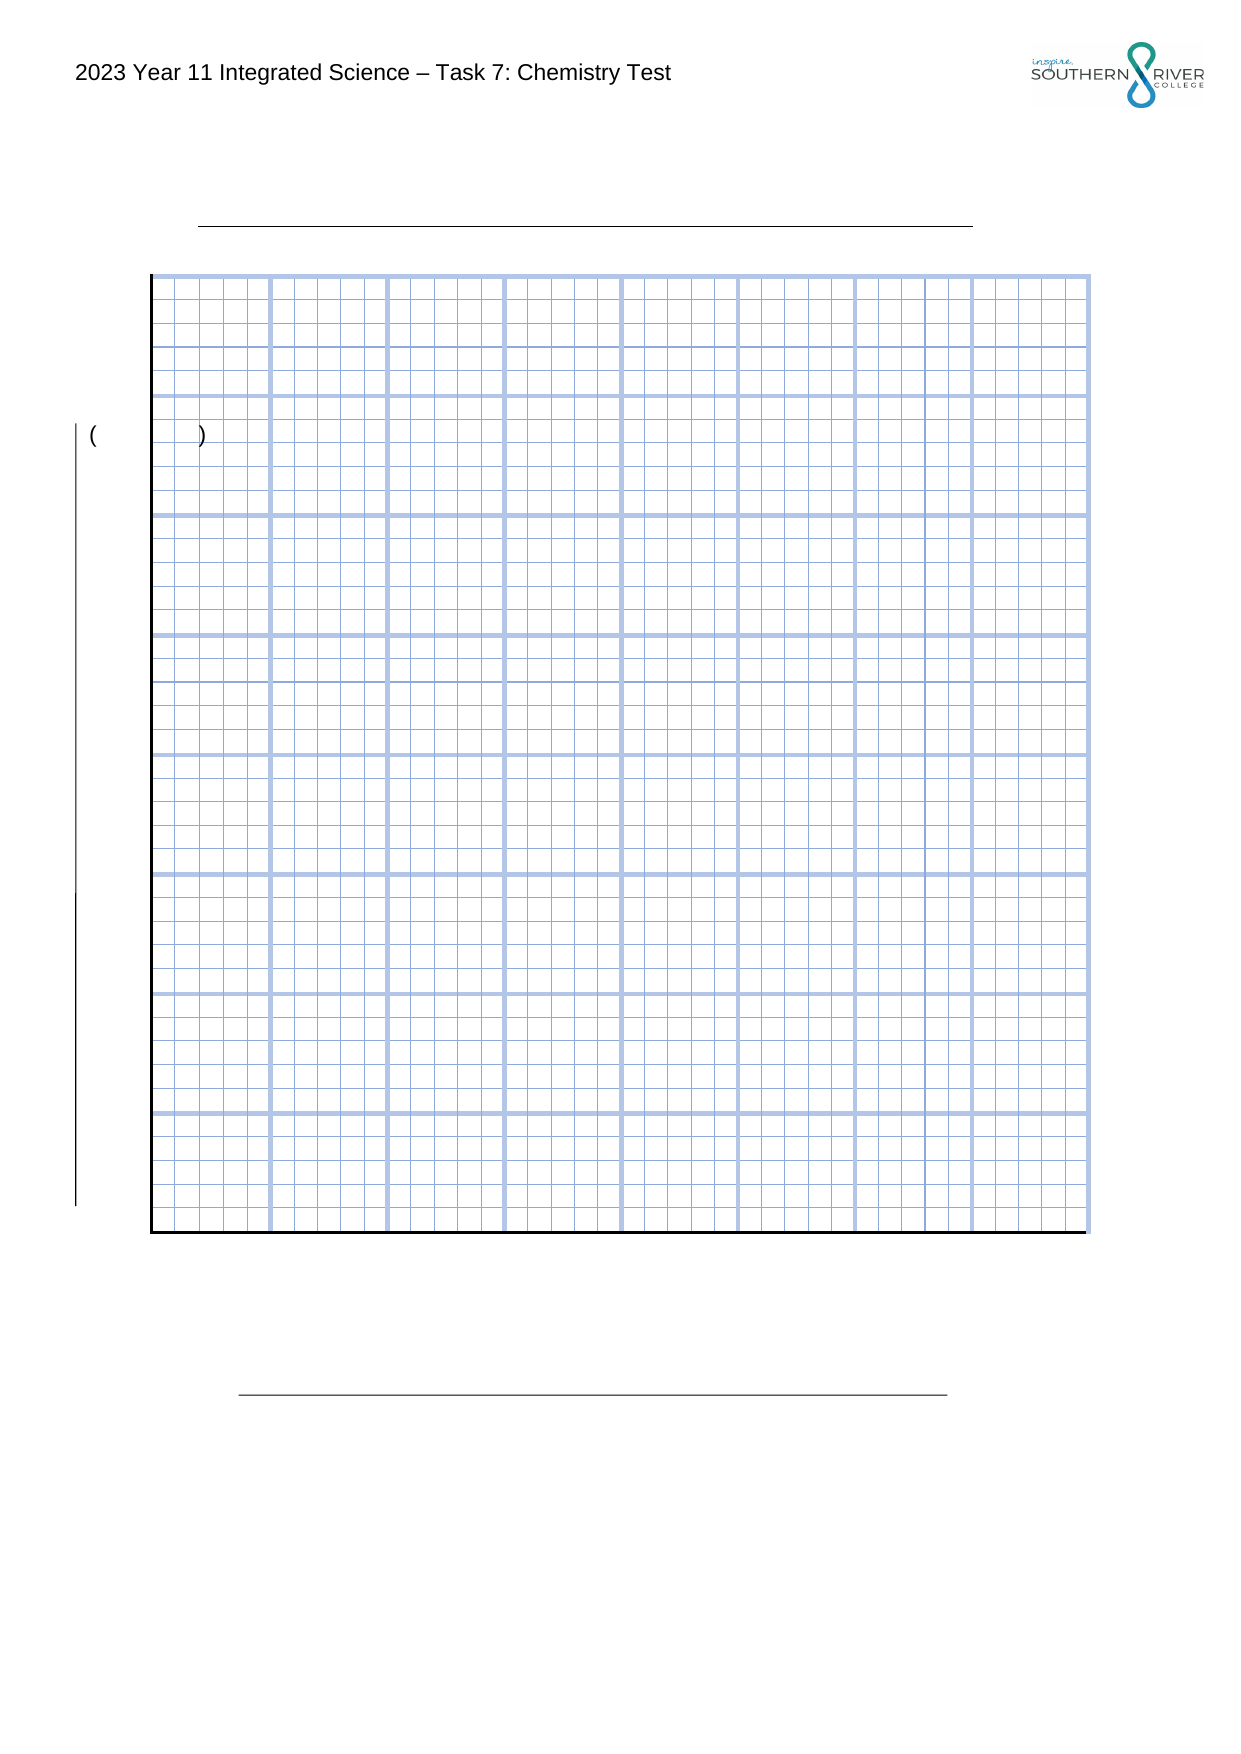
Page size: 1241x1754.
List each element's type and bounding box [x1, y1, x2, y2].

table_cell [575, 348, 597, 370]
table_cell [482, 683, 502, 705]
table_cell [926, 467, 948, 489]
table_cell [692, 587, 714, 609]
table_cell [365, 467, 385, 489]
table_cell [902, 518, 924, 538]
table_cell [575, 898, 597, 921]
table_cell [273, 1161, 294, 1183]
table_cell [224, 945, 247, 968]
table_cell [624, 300, 644, 323]
table_cell [1066, 683, 1086, 705]
table_cell [1066, 324, 1086, 346]
table_cell [949, 922, 970, 944]
table_cell [224, 898, 247, 921]
table_cell [785, 1185, 808, 1207]
table_cell [692, 638, 714, 658]
table_cell [785, 730, 808, 752]
table_cell [926, 1137, 948, 1160]
table_cell [879, 300, 901, 323]
table_cell [482, 467, 502, 489]
table_cell [740, 1137, 761, 1160]
table_cell [949, 706, 970, 729]
table_cell [1066, 706, 1086, 729]
table_cell [598, 757, 619, 777]
table_cell [809, 1089, 831, 1111]
table_cell [949, 730, 970, 752]
table_cell [175, 877, 199, 897]
table_cell [482, 1137, 502, 1160]
table_cell [857, 300, 878, 323]
table_cell [528, 683, 551, 705]
table_cell [318, 518, 340, 538]
table_cell [762, 945, 784, 968]
table_cell [949, 802, 970, 825]
table_cell [996, 659, 1018, 681]
table_cell [153, 1208, 174, 1231]
table_cell [715, 706, 736, 729]
table_cell [598, 1208, 619, 1231]
table_cell [273, 1137, 294, 1160]
table_cell [645, 659, 667, 681]
table_cell [528, 1185, 551, 1207]
table_cell [974, 1161, 995, 1183]
table_cell [273, 730, 294, 752]
table_cell [996, 996, 1018, 1017]
table_cell [785, 539, 808, 562]
table_cell [624, 1161, 644, 1183]
table_cell [879, 779, 901, 801]
table_cell [575, 659, 597, 681]
table_cell [832, 1041, 853, 1064]
table_cell [273, 706, 294, 729]
table_header [809, 279, 831, 299]
table_cell [668, 443, 691, 466]
table_cell [598, 518, 619, 538]
table_cell [598, 898, 619, 921]
table_cell [224, 757, 247, 777]
table_cell [248, 1137, 268, 1160]
table_cell [762, 420, 784, 442]
table_cell [949, 757, 970, 777]
table_cell [645, 398, 667, 419]
table_cell [552, 371, 574, 394]
table_cell [974, 922, 995, 944]
table_cell [857, 877, 878, 897]
table_cell [458, 443, 481, 466]
table_cell [715, 802, 736, 825]
table_cell [318, 706, 340, 729]
table_cell [507, 518, 527, 538]
table_cell [926, 300, 948, 323]
table_cell [318, 1161, 340, 1183]
table_cell [902, 877, 924, 897]
table_cell [902, 996, 924, 1017]
table_cell [668, 683, 691, 705]
table_cell [458, 539, 481, 562]
table_cell [435, 945, 457, 968]
table_cell [341, 420, 364, 442]
table_cell [200, 659, 223, 681]
table_cell [879, 826, 901, 848]
table_cell [598, 324, 619, 346]
table_cell [974, 945, 995, 968]
table_cell [598, 1116, 619, 1136]
table_cell [879, 371, 901, 394]
table_cell [435, 1018, 457, 1040]
table_cell [949, 945, 970, 968]
table_cell [809, 849, 831, 872]
table_cell [224, 300, 247, 323]
table_cell [273, 826, 294, 848]
table_cell [552, 826, 574, 848]
table_cell [528, 922, 551, 944]
table_cell [668, 706, 691, 729]
table_cell [552, 969, 574, 992]
table_cell [832, 443, 853, 466]
table_cell [200, 491, 223, 513]
table_cell [390, 706, 410, 729]
table_cell [248, 779, 268, 801]
table_cell [624, 420, 644, 442]
table_cell [1066, 898, 1086, 921]
table_cell [692, 898, 714, 921]
table_cell [715, 730, 736, 752]
table_cell [295, 491, 317, 513]
table_cell [552, 757, 574, 777]
table_cell [692, 1208, 714, 1231]
table_cell [809, 1041, 831, 1064]
table_cell [341, 826, 364, 848]
table_cell [715, 1116, 736, 1136]
table_cell [857, 638, 878, 658]
table_cell [153, 802, 174, 825]
table_cell [224, 849, 247, 872]
table_header [575, 279, 597, 299]
table_cell [879, 563, 901, 586]
table_cell [295, 420, 317, 442]
table_cell [996, 1116, 1018, 1136]
table_cell [224, 659, 247, 681]
table_cell [902, 730, 924, 752]
table_cell [224, 1208, 247, 1231]
table_cell [715, 1065, 736, 1087]
table_cell [624, 757, 644, 777]
table_cell [668, 1137, 691, 1160]
table_cell [857, 683, 878, 705]
table_cell [552, 300, 574, 323]
table_header [365, 279, 385, 299]
table_header [879, 279, 901, 299]
table_cell [785, 371, 808, 394]
table_header [390, 279, 410, 299]
table_cell [902, 1041, 924, 1064]
table_cell [1066, 518, 1086, 538]
table_cell [1019, 610, 1041, 633]
table_cell [458, 1116, 481, 1136]
table_cell [1066, 1137, 1086, 1160]
table_cell [411, 1137, 434, 1160]
table_cell [809, 300, 831, 323]
table_cell [411, 539, 434, 562]
table_cell [341, 1018, 364, 1040]
table_cell [365, 348, 385, 370]
table_cell [224, 1137, 247, 1160]
table_cell [715, 371, 736, 394]
table_cell [1066, 563, 1086, 586]
table_cell [200, 563, 223, 586]
table_cell [879, 1018, 901, 1040]
table_cell [507, 443, 527, 466]
table_cell [528, 398, 551, 419]
table_cell [458, 1089, 481, 1111]
table_cell [668, 563, 691, 586]
table_cell [1042, 826, 1065, 848]
table_cell [175, 757, 199, 777]
table_cell [552, 1185, 574, 1207]
table_cell [435, 922, 457, 944]
table_cell [1019, 1185, 1041, 1207]
table_cell [598, 779, 619, 801]
table_cell [1066, 638, 1086, 658]
table_cell [273, 1065, 294, 1087]
table_cell [295, 1161, 317, 1183]
table_cell [902, 371, 924, 394]
table_cell [762, 1116, 784, 1136]
table_cell [949, 1137, 970, 1160]
table_cell [153, 638, 174, 658]
table_cell [715, 443, 736, 466]
table_cell [740, 922, 761, 944]
table_cell [248, 898, 268, 921]
table_cell [926, 1018, 948, 1040]
table_cell [224, 802, 247, 825]
table_cell [857, 348, 878, 370]
table_cell [528, 348, 551, 370]
table_cell [1019, 1065, 1041, 1087]
table_cell [1042, 1089, 1065, 1111]
table_cell [832, 659, 853, 681]
table_cell [715, 348, 736, 370]
table_cell [762, 1065, 784, 1087]
table_cell [295, 610, 317, 633]
table_cell [974, 539, 995, 562]
table_cell [926, 1065, 948, 1087]
table_cell [224, 587, 247, 609]
table_header [832, 279, 853, 299]
table_cell [1019, 757, 1041, 777]
table_cell [879, 348, 901, 370]
table_cell [552, 849, 574, 872]
table_cell [458, 1018, 481, 1040]
table_cell [411, 1018, 434, 1040]
table_cell [507, 1208, 527, 1231]
table_cell [857, 849, 878, 872]
table_cell [552, 802, 574, 825]
table_cell [692, 922, 714, 944]
table_cell [1019, 1137, 1041, 1160]
table_cell [645, 922, 667, 944]
table_cell [153, 757, 174, 777]
table_cell [879, 398, 901, 419]
table_cell [1066, 491, 1086, 513]
table_cell [902, 1018, 924, 1040]
table_cell [482, 757, 502, 777]
table_cell [857, 467, 878, 489]
table_cell [318, 898, 340, 921]
table_cell [575, 638, 597, 658]
table_cell [153, 467, 174, 489]
table_cell [224, 638, 247, 658]
table_cell [1066, 730, 1086, 752]
table_cell [926, 491, 948, 513]
table_cell [809, 1065, 831, 1087]
table_cell [974, 969, 995, 992]
table_cell [598, 443, 619, 466]
table_cell [365, 922, 385, 944]
table_cell [411, 467, 434, 489]
table_cell [273, 779, 294, 801]
table_cell [926, 802, 948, 825]
table_cell [458, 996, 481, 1017]
table_cell [552, 922, 574, 944]
table_cell [341, 969, 364, 992]
table_cell [857, 730, 878, 752]
table_cell [624, 802, 644, 825]
table_cell [248, 539, 268, 562]
table_cell [411, 996, 434, 1017]
table_cell [365, 587, 385, 609]
table_cell [175, 300, 199, 323]
table_cell [902, 757, 924, 777]
table_cell [224, 491, 247, 513]
table_cell [435, 1089, 457, 1111]
table_cell [645, 757, 667, 777]
table_cell [645, 300, 667, 323]
table_cell [832, 898, 853, 921]
table_cell [974, 849, 995, 872]
table_cell [974, 348, 995, 370]
table_cell [785, 491, 808, 513]
table_cell [273, 802, 294, 825]
table_cell [879, 659, 901, 681]
table_cell [785, 300, 808, 323]
table_cell [224, 922, 247, 944]
table_cell [1042, 802, 1065, 825]
table_cell [153, 779, 174, 801]
table_cell [575, 1018, 597, 1040]
table_cell [153, 587, 174, 609]
table_cell [365, 898, 385, 921]
table_cell [668, 849, 691, 872]
table_cell [598, 877, 619, 897]
table_cell [809, 826, 831, 848]
table_cell [785, 826, 808, 848]
table_cell [507, 802, 527, 825]
table_cell [458, 371, 481, 394]
table_header [200, 279, 223, 299]
table_cell [295, 898, 317, 921]
table_cell [224, 1065, 247, 1087]
table_cell [996, 371, 1018, 394]
table_cell [1019, 1161, 1041, 1183]
table_cell [879, 969, 901, 992]
table_cell [785, 877, 808, 897]
table_cell [692, 563, 714, 586]
table_cell [482, 1041, 502, 1064]
table_cell [598, 1041, 619, 1064]
table_cell [926, 898, 948, 921]
table_cell [200, 1089, 223, 1111]
table_cell [715, 420, 736, 442]
table_cell [598, 610, 619, 633]
table_cell [175, 1116, 199, 1136]
table_cell [740, 1065, 761, 1087]
table_cell [318, 730, 340, 752]
table_cell [974, 300, 995, 323]
table_cell [273, 398, 294, 419]
table_cell [295, 659, 317, 681]
table_cell [507, 659, 527, 681]
table_cell [740, 898, 761, 921]
table_cell [668, 922, 691, 944]
table_cell [295, 1208, 317, 1231]
table_cell [926, 348, 948, 370]
table_cell [624, 779, 644, 801]
table_cell [273, 1185, 294, 1207]
table_cell [740, 371, 761, 394]
table_cell [832, 849, 853, 872]
table_cell [902, 802, 924, 825]
table_cell [390, 945, 410, 968]
table_cell [598, 398, 619, 419]
table_cell [624, 324, 644, 346]
table_cell [458, 638, 481, 658]
table_header [248, 279, 268, 299]
table_cell [411, 826, 434, 848]
table_cell [1019, 996, 1041, 1017]
table_cell [996, 945, 1018, 968]
table_cell [200, 467, 223, 489]
table_cell [528, 518, 551, 538]
table_cell [785, 659, 808, 681]
table_cell [879, 996, 901, 1017]
table_cell [411, 1116, 434, 1136]
table_cell [1019, 1116, 1041, 1136]
table_cell [715, 969, 736, 992]
table_cell [996, 969, 1018, 992]
table_cell [507, 683, 527, 705]
table_cell [153, 1065, 174, 1087]
table_cell [692, 945, 714, 968]
table_cell [715, 757, 736, 777]
table_cell [175, 802, 199, 825]
table_cell [645, 348, 667, 370]
table_header [528, 279, 551, 299]
table_cell [411, 518, 434, 538]
table_cell [435, 1065, 457, 1087]
table_cell [902, 1116, 924, 1136]
table_cell [458, 420, 481, 442]
table_cell [996, 849, 1018, 872]
table_cell [809, 683, 831, 705]
table_cell [175, 1161, 199, 1183]
table_cell [645, 324, 667, 346]
table_cell [1066, 996, 1086, 1017]
table_cell [458, 922, 481, 944]
table_cell [1066, 826, 1086, 848]
table_cell [153, 922, 174, 944]
table_cell [200, 877, 223, 897]
table_cell [507, 1116, 527, 1136]
table_cell [926, 1116, 948, 1136]
table_cell [482, 826, 502, 848]
table_cell [879, 730, 901, 752]
table_cell [411, 638, 434, 658]
table_cell [974, 1185, 995, 1207]
table_cell [1042, 371, 1065, 394]
table_cell [365, 849, 385, 872]
table_cell [341, 659, 364, 681]
table_cell [528, 1018, 551, 1040]
table_cell [248, 877, 268, 897]
table_cell [341, 300, 364, 323]
table_cell [857, 706, 878, 729]
table_cell [482, 638, 502, 658]
table_cell [809, 802, 831, 825]
table_cell [1019, 945, 1041, 968]
table_cell [740, 945, 761, 968]
table_cell [974, 491, 995, 513]
table_cell [507, 877, 527, 897]
table_cell [248, 491, 268, 513]
table_cell [482, 945, 502, 968]
table_cell [1019, 443, 1041, 466]
table_cell [507, 1065, 527, 1087]
table_cell [645, 1018, 667, 1040]
table_cell [1066, 922, 1086, 944]
table_cell [740, 1018, 761, 1040]
table_cell [624, 730, 644, 752]
table_cell [507, 563, 527, 586]
table_cell [295, 1018, 317, 1040]
table_cell [902, 683, 924, 705]
table_cell [949, 300, 970, 323]
table_cell [879, 1185, 901, 1207]
table_cell [857, 1116, 878, 1136]
table_cell [974, 610, 995, 633]
table_cell [224, 1041, 247, 1064]
table_cell [435, 706, 457, 729]
table_cell [832, 587, 853, 609]
table_cell [715, 587, 736, 609]
table_cell [365, 757, 385, 777]
table_cell [365, 1208, 385, 1231]
table_cell [575, 420, 597, 442]
table_cell [390, 300, 410, 323]
table_cell [624, 398, 644, 419]
table_cell [411, 420, 434, 442]
table_cell [996, 1018, 1018, 1040]
table_cell [458, 467, 481, 489]
table_cell [365, 1089, 385, 1111]
table_cell [809, 610, 831, 633]
table_cell [762, 518, 784, 538]
table_cell [200, 443, 223, 466]
table_cell [996, 300, 1018, 323]
table_cell [365, 638, 385, 658]
table_cell [624, 491, 644, 513]
table_cell [879, 1089, 901, 1111]
table_cell [341, 802, 364, 825]
table_cell [411, 802, 434, 825]
table_cell [341, 324, 364, 346]
table_cell [528, 659, 551, 681]
table_cell [435, 420, 457, 442]
table_cell [715, 1137, 736, 1160]
table_cell [902, 443, 924, 466]
table_cell [624, 922, 644, 944]
table_cell [1042, 1018, 1065, 1040]
table_cell [715, 826, 736, 848]
table_cell [200, 969, 223, 992]
table_cell [175, 610, 199, 633]
table_cell [248, 1018, 268, 1040]
table_cell [809, 398, 831, 419]
table_cell [1019, 779, 1041, 801]
table_cell [879, 877, 901, 897]
table_cell [365, 1137, 385, 1160]
table_cell [624, 1137, 644, 1160]
table_cell [645, 802, 667, 825]
table_cell [153, 300, 174, 323]
table_cell [411, 443, 434, 466]
table_cell [482, 1185, 502, 1207]
table_header [996, 279, 1018, 299]
table_cell [273, 1041, 294, 1064]
table_cell [318, 969, 340, 992]
table_cell [598, 922, 619, 944]
table_cell [996, 398, 1018, 419]
table_cell [341, 1089, 364, 1111]
table_cell [879, 638, 901, 658]
table_cell [552, 877, 574, 897]
table_cell [785, 1041, 808, 1064]
table_cell [482, 443, 502, 466]
table_header [273, 279, 294, 299]
table_cell [575, 996, 597, 1017]
table_cell [879, 802, 901, 825]
table_cell [809, 1018, 831, 1040]
table_cell [248, 922, 268, 944]
table_cell [645, 638, 667, 658]
table_cell [902, 491, 924, 513]
table_cell [668, 826, 691, 848]
table_cell [200, 371, 223, 394]
table_cell [435, 1041, 457, 1064]
table_cell [341, 730, 364, 752]
table_cell [273, 324, 294, 346]
table_cell [624, 348, 644, 370]
table_cell [528, 610, 551, 633]
table_cell [153, 518, 174, 538]
table_cell [390, 1041, 410, 1064]
table_cell [507, 1137, 527, 1160]
table_cell [740, 610, 761, 633]
table_cell [341, 1116, 364, 1136]
table_cell [507, 398, 527, 419]
table_cell [507, 898, 527, 921]
table_cell [482, 1018, 502, 1040]
table_cell [996, 491, 1018, 513]
table_cell [832, 324, 853, 346]
table_cell [879, 757, 901, 777]
table_cell [1066, 849, 1086, 872]
table_cell [832, 1208, 853, 1231]
table_cell [390, 1018, 410, 1040]
table_cell [200, 518, 223, 538]
table_cell [390, 849, 410, 872]
table_cell [273, 1116, 294, 1136]
table_cell [295, 683, 317, 705]
table_cell [552, 706, 574, 729]
table_cell [507, 638, 527, 658]
table_cell [575, 518, 597, 538]
table_cell [692, 1018, 714, 1040]
table_cell [785, 1161, 808, 1183]
table_cell [645, 996, 667, 1017]
table_cell [1019, 467, 1041, 489]
table_cell [879, 587, 901, 609]
table_cell [624, 638, 644, 658]
table_cell [762, 706, 784, 729]
table_cell [435, 467, 457, 489]
table_cell [879, 1161, 901, 1183]
table_cell [528, 1116, 551, 1136]
table_cell [273, 348, 294, 370]
table_cell [482, 518, 502, 538]
table_cell [740, 1185, 761, 1207]
table_cell [668, 877, 691, 897]
table_cell [692, 443, 714, 466]
table_cell [575, 779, 597, 801]
table_cell [1066, 757, 1086, 777]
table_cell [1042, 300, 1065, 323]
table_cell [552, 945, 574, 968]
table_cell [248, 757, 268, 777]
table_cell [318, 1208, 340, 1231]
table_cell [435, 371, 457, 394]
table_cell [645, 826, 667, 848]
table_cell [740, 420, 761, 442]
table_cell [832, 779, 853, 801]
table_cell [435, 898, 457, 921]
table_cell [926, 1185, 948, 1207]
table_cell [575, 1185, 597, 1207]
table_cell [902, 706, 924, 729]
table_cell [857, 945, 878, 968]
table_cell [435, 539, 457, 562]
table_cell [740, 443, 761, 466]
table_cell [857, 802, 878, 825]
table_cell [762, 730, 784, 752]
table_cell [435, 518, 457, 538]
table_cell [692, 802, 714, 825]
table_cell [411, 659, 434, 681]
table_cell [435, 877, 457, 897]
table_cell [458, 563, 481, 586]
table_cell [974, 1089, 995, 1111]
table_cell [341, 1065, 364, 1087]
table_cell [809, 371, 831, 394]
table_cell [762, 587, 784, 609]
table_cell [857, 398, 878, 419]
table_cell [857, 1137, 878, 1160]
table_cell [390, 443, 410, 466]
table_cell [692, 659, 714, 681]
table_cell [458, 706, 481, 729]
table_cell [996, 420, 1018, 442]
table_cell [974, 1116, 995, 1136]
table_cell [528, 467, 551, 489]
table_cell [390, 922, 410, 944]
table_cell [248, 996, 268, 1017]
table_cell [552, 898, 574, 921]
table_cell [785, 467, 808, 489]
table_cell [809, 1208, 831, 1231]
table_cell [668, 638, 691, 658]
table_cell [832, 945, 853, 968]
table_cell [318, 996, 340, 1017]
table_cell [949, 1208, 970, 1231]
table_cell [365, 996, 385, 1017]
table_cell [598, 491, 619, 513]
table_cell [1042, 563, 1065, 586]
table_cell [248, 945, 268, 968]
table_cell [996, 706, 1018, 729]
table_cell [598, 1065, 619, 1087]
table_cell [153, 1137, 174, 1160]
table_cell [668, 969, 691, 992]
table_cell [1042, 1116, 1065, 1136]
table_cell [974, 706, 995, 729]
table_cell [365, 779, 385, 801]
table_cell [318, 539, 340, 562]
table_cell [341, 398, 364, 419]
table_cell [575, 1089, 597, 1111]
table_cell [715, 849, 736, 872]
table_cell [200, 802, 223, 825]
table_cell [575, 1116, 597, 1136]
table_cell [879, 443, 901, 466]
table_cell [832, 1018, 853, 1040]
table_cell [224, 398, 247, 419]
table_cell [857, 922, 878, 944]
table_cell [645, 1161, 667, 1183]
table_cell [668, 1065, 691, 1087]
table_cell [624, 563, 644, 586]
table_cell [365, 443, 385, 466]
table_cell [248, 1161, 268, 1183]
table_cell [318, 638, 340, 658]
table_cell [949, 659, 970, 681]
table_cell [926, 826, 948, 848]
table_cell [552, 324, 574, 346]
table_cell [715, 945, 736, 968]
table_cell [482, 898, 502, 921]
table_cell [624, 467, 644, 489]
table_cell [762, 443, 784, 466]
table_cell [624, 443, 644, 466]
table_cell [996, 1137, 1018, 1160]
table_cell [785, 1065, 808, 1087]
table_cell [692, 518, 714, 538]
table_cell [974, 1041, 995, 1064]
table_cell [762, 683, 784, 705]
table_cell [645, 1116, 667, 1136]
table_cell [857, 518, 878, 538]
table_cell [1042, 398, 1065, 419]
table_cell [318, 371, 340, 394]
table_cell [175, 683, 199, 705]
table_cell [645, 1065, 667, 1087]
table_cell [740, 1161, 761, 1183]
table_cell [902, 898, 924, 921]
table_cell [365, 945, 385, 968]
table_cell [390, 779, 410, 801]
table_cell [295, 1089, 317, 1111]
table_cell [273, 563, 294, 586]
table_cell [809, 945, 831, 968]
table_cell [273, 683, 294, 705]
table_cell [857, 826, 878, 848]
table_cell [153, 443, 174, 466]
table_cell [458, 398, 481, 419]
table_cell [668, 539, 691, 562]
table_cell [528, 849, 551, 872]
table_cell [598, 467, 619, 489]
table_cell [153, 1018, 174, 1040]
table_cell [318, 348, 340, 370]
table_cell [902, 1065, 924, 1087]
table_cell [1042, 877, 1065, 897]
table_cell [832, 802, 853, 825]
table_cell [528, 420, 551, 442]
table_cell [624, 1018, 644, 1040]
table_cell [624, 877, 644, 897]
table_cell [996, 324, 1018, 346]
table_cell [809, 638, 831, 658]
table_cell [175, 849, 199, 872]
table_cell [175, 922, 199, 944]
table_cell [482, 922, 502, 944]
table_cell [318, 467, 340, 489]
table_cell [341, 610, 364, 633]
table_header [645, 279, 667, 299]
table_cell [740, 398, 761, 419]
table_cell [507, 1041, 527, 1064]
table_cell [175, 371, 199, 394]
table_cell [832, 371, 853, 394]
table_cell [528, 1208, 551, 1231]
table_cell [435, 757, 457, 777]
table_cell [341, 563, 364, 586]
table_cell [411, 491, 434, 513]
table_cell [715, 539, 736, 562]
table_cell [295, 1041, 317, 1064]
table_cell [458, 659, 481, 681]
table_cell [411, 324, 434, 346]
table_cell [762, 826, 784, 848]
table_header [762, 279, 784, 299]
table_cell [668, 730, 691, 752]
table_cell [809, 518, 831, 538]
table_cell [949, 996, 970, 1017]
table_cell [598, 539, 619, 562]
table_cell [273, 467, 294, 489]
table_cell [458, 300, 481, 323]
table_cell [318, 420, 340, 442]
table_cell [200, 348, 223, 370]
table_cell [668, 659, 691, 681]
table_cell [507, 706, 527, 729]
table_cell [365, 1161, 385, 1183]
table_cell [341, 518, 364, 538]
table_cell [295, 398, 317, 419]
table_cell [996, 826, 1018, 848]
table_cell [435, 659, 457, 681]
table_cell [411, 683, 434, 705]
table_cell [740, 1089, 761, 1111]
table_cell [1042, 638, 1065, 658]
table_cell [949, 420, 970, 442]
table_cell [1042, 969, 1065, 992]
table_cell [857, 324, 878, 346]
table_cell [390, 826, 410, 848]
table_cell [153, 898, 174, 921]
table_cell [1066, 398, 1086, 419]
table_cell [762, 324, 784, 346]
table_cell [248, 348, 268, 370]
table_cell [575, 371, 597, 394]
table_cell [715, 1185, 736, 1207]
table_cell [365, 371, 385, 394]
table_cell [318, 683, 340, 705]
table_cell [153, 730, 174, 752]
table_cell [341, 371, 364, 394]
table_cell [809, 539, 831, 562]
table_cell [411, 757, 434, 777]
table_cell [762, 1041, 784, 1064]
table_cell [273, 969, 294, 992]
table_cell [528, 730, 551, 752]
table_cell [1066, 443, 1086, 466]
table_cell [248, 826, 268, 848]
table_cell [1066, 1089, 1086, 1111]
table_cell [879, 1041, 901, 1064]
table_cell [458, 491, 481, 513]
table_cell [926, 539, 948, 562]
table_cell [575, 922, 597, 944]
table_cell [248, 587, 268, 609]
table_cell [482, 969, 502, 992]
table_cell [996, 1041, 1018, 1064]
table_cell [879, 491, 901, 513]
table_cell [1066, 945, 1086, 968]
table_cell [645, 610, 667, 633]
table_cell [762, 563, 784, 586]
table_cell [902, 1208, 924, 1231]
table_cell [318, 922, 340, 944]
table_cell [949, 324, 970, 346]
table_cell [762, 348, 784, 370]
table_cell [785, 610, 808, 633]
table_cell [879, 1137, 901, 1160]
table_cell [879, 945, 901, 968]
table_cell [390, 1161, 410, 1183]
table_cell [692, 491, 714, 513]
table_cell [1019, 730, 1041, 752]
table_cell [740, 659, 761, 681]
table_cell [809, 1185, 831, 1207]
table_cell [926, 398, 948, 419]
table_cell [435, 683, 457, 705]
table_cell [295, 779, 317, 801]
table_cell [552, 443, 574, 466]
table_cell [857, 563, 878, 586]
table_cell [974, 683, 995, 705]
table_cell [318, 779, 340, 801]
table_cell [809, 467, 831, 489]
table_cell [1042, 706, 1065, 729]
table_cell [273, 1018, 294, 1040]
table_cell [482, 849, 502, 872]
table_cell [996, 779, 1018, 801]
table_cell [482, 371, 502, 394]
table_cell [435, 730, 457, 752]
table_cell [832, 467, 853, 489]
table_header [902, 279, 924, 299]
table_cell [435, 849, 457, 872]
table_cell [1019, 518, 1041, 538]
table_cell [341, 706, 364, 729]
table_cell [996, 1208, 1018, 1231]
table_cell [248, 563, 268, 586]
table_cell [365, 324, 385, 346]
table_cell [458, 849, 481, 872]
table_cell [1042, 779, 1065, 801]
table_cell [785, 898, 808, 921]
table_cell [153, 420, 174, 442]
table_cell [200, 945, 223, 968]
table_cell [598, 826, 619, 848]
table_cell [926, 563, 948, 586]
table_cell [715, 779, 736, 801]
table_cell [692, 1089, 714, 1111]
table_cell [740, 849, 761, 872]
table_cell [295, 539, 317, 562]
table_cell [153, 969, 174, 992]
table_cell [482, 659, 502, 681]
table_cell [552, 1116, 574, 1136]
table_cell [435, 1116, 457, 1136]
table_cell [624, 996, 644, 1017]
table_header [175, 279, 199, 299]
table_cell [809, 420, 831, 442]
table_cell [668, 757, 691, 777]
table_cell [390, 1208, 410, 1231]
table_cell [482, 420, 502, 442]
table_cell [175, 443, 199, 466]
table_cell [248, 683, 268, 705]
table_cell [949, 683, 970, 705]
table_cell [1042, 683, 1065, 705]
table_cell [974, 757, 995, 777]
table_cell [668, 996, 691, 1017]
table_cell [715, 898, 736, 921]
table_cell [175, 1065, 199, 1087]
table_cell [996, 638, 1018, 658]
table_cell [857, 996, 878, 1017]
table_cell [482, 324, 502, 346]
table_cell [507, 300, 527, 323]
table_cell [318, 1089, 340, 1111]
table_cell [926, 518, 948, 538]
table_cell [668, 779, 691, 801]
table_cell [295, 945, 317, 968]
table_cell [411, 730, 434, 752]
table_cell [715, 467, 736, 489]
table_cell [507, 467, 527, 489]
table_cell [575, 587, 597, 609]
table_cell [482, 348, 502, 370]
table_cell [575, 610, 597, 633]
table_cell [598, 1018, 619, 1040]
table_cell [762, 491, 784, 513]
table_cell [598, 969, 619, 992]
table_cell [575, 757, 597, 777]
table_cell [390, 1089, 410, 1111]
table_header [458, 279, 481, 299]
table_cell [996, 877, 1018, 897]
table_cell [365, 1065, 385, 1087]
table_cell [1066, 1116, 1086, 1136]
table_cell [715, 922, 736, 944]
table_cell [318, 563, 340, 586]
table_cell [715, 1208, 736, 1231]
table_cell [295, 443, 317, 466]
table_cell [482, 1161, 502, 1183]
table_cell [762, 898, 784, 921]
table_cell [224, 826, 247, 848]
table_cell [153, 348, 174, 370]
table_cell [879, 922, 901, 944]
table_cell [902, 1137, 924, 1160]
table_cell [1019, 898, 1041, 921]
table_cell [1042, 539, 1065, 562]
table_cell [341, 348, 364, 370]
table_cell [248, 324, 268, 346]
table_cell [926, 1161, 948, 1183]
table_header [435, 279, 457, 299]
table_cell [200, 1065, 223, 1087]
table_cell [902, 300, 924, 323]
table_cell [902, 945, 924, 968]
table_cell [974, 518, 995, 538]
table_cell [692, 1116, 714, 1136]
table_cell [740, 324, 761, 346]
table_cell [668, 610, 691, 633]
table_cell [668, 1161, 691, 1183]
table_cell [598, 587, 619, 609]
table_cell [1066, 802, 1086, 825]
table_cell [926, 1089, 948, 1111]
table_cell [273, 659, 294, 681]
table_cell [273, 898, 294, 921]
table_cell [575, 945, 597, 968]
table_cell [668, 1208, 691, 1231]
table_cell [575, 563, 597, 586]
table_cell [365, 300, 385, 323]
table_cell [692, 1041, 714, 1064]
table_cell [175, 826, 199, 848]
table_cell [785, 638, 808, 658]
table_header [624, 279, 644, 299]
table_cell [974, 467, 995, 489]
table_cell [857, 1041, 878, 1064]
table_cell [200, 922, 223, 944]
table_cell [598, 1185, 619, 1207]
table_cell [645, 969, 667, 992]
table_cell [668, 587, 691, 609]
table_cell [598, 659, 619, 681]
table_cell [857, 757, 878, 777]
table_cell [175, 969, 199, 992]
table_cell [153, 945, 174, 968]
table_cell [598, 802, 619, 825]
table_cell [295, 826, 317, 848]
table_cell [996, 1185, 1018, 1207]
table_cell [295, 996, 317, 1017]
table_cell [341, 757, 364, 777]
table_cell [528, 945, 551, 968]
table_cell [949, 1041, 970, 1064]
table_cell [668, 467, 691, 489]
table_cell [295, 324, 317, 346]
table_cell [668, 945, 691, 968]
table_cell [390, 518, 410, 538]
table_cell [974, 443, 995, 466]
table_cell [926, 638, 948, 658]
table_cell [1042, 1185, 1065, 1207]
table_cell [435, 1185, 457, 1207]
table_cell [552, 1208, 574, 1231]
table_cell [552, 1041, 574, 1064]
table_cell [598, 348, 619, 370]
table_cell [528, 324, 551, 346]
table_cell [248, 398, 268, 419]
table_cell [224, 1185, 247, 1207]
table_cell [809, 706, 831, 729]
table_cell [482, 779, 502, 801]
table_cell [482, 563, 502, 586]
table_cell [598, 683, 619, 705]
table_cell [390, 610, 410, 633]
table_cell [552, 659, 574, 681]
table_cell [692, 779, 714, 801]
table_cell [458, 1065, 481, 1087]
table_cell [435, 610, 457, 633]
table_cell [552, 491, 574, 513]
table_cell [1042, 1161, 1065, 1183]
table_cell [902, 348, 924, 370]
table_cell [153, 1161, 174, 1183]
table_cell [458, 969, 481, 992]
table_header [926, 279, 948, 299]
table_header [482, 279, 502, 299]
table_cell [273, 945, 294, 968]
table_cell [926, 945, 948, 968]
table_cell [365, 420, 385, 442]
table_cell [809, 1116, 831, 1136]
table_cell [785, 420, 808, 442]
table_cell [552, 518, 574, 538]
table_cell [1066, 877, 1086, 897]
table_cell [248, 638, 268, 658]
table_cell [341, 849, 364, 872]
table_cell [974, 877, 995, 897]
table_header [740, 279, 761, 299]
table_cell [715, 1089, 736, 1111]
table_cell [1066, 969, 1086, 992]
table_cell [248, 1089, 268, 1111]
table_cell [1066, 779, 1086, 801]
table_cell [528, 587, 551, 609]
table_cell [902, 779, 924, 801]
table_cell [411, 898, 434, 921]
table_cell [598, 1161, 619, 1183]
table_cell [435, 300, 457, 323]
table_cell [341, 638, 364, 658]
table_header [295, 279, 317, 299]
table_header [318, 279, 340, 299]
table_cell [624, 706, 644, 729]
table_cell [645, 1041, 667, 1064]
table_cell [668, 324, 691, 346]
table_cell [974, 996, 995, 1017]
table_cell [552, 539, 574, 562]
table_cell [809, 877, 831, 897]
table_cell [575, 1065, 597, 1087]
table_cell [528, 1161, 551, 1183]
table_cell [762, 1089, 784, 1111]
table_cell [273, 1089, 294, 1111]
table_cell [832, 969, 853, 992]
table_cell [1042, 922, 1065, 944]
table_cell [248, 1065, 268, 1087]
table_cell [248, 1208, 268, 1231]
table_cell [528, 996, 551, 1017]
table_cell [996, 443, 1018, 466]
table_cell [153, 371, 174, 394]
table_cell [341, 1041, 364, 1064]
table_cell [785, 683, 808, 705]
table_cell [390, 1065, 410, 1087]
table_cell [785, 443, 808, 466]
table_cell [411, 300, 434, 323]
table_cell [153, 996, 174, 1017]
table_cell [785, 348, 808, 370]
table_cell [507, 945, 527, 968]
table_cell [692, 877, 714, 897]
table_cell [273, 587, 294, 609]
table_cell [224, 443, 247, 466]
table_cell [295, 1065, 317, 1087]
table_cell [458, 826, 481, 848]
table_cell [926, 877, 948, 897]
table_cell [832, 706, 853, 729]
table_cell [507, 826, 527, 848]
table_cell [1019, 348, 1041, 370]
table_cell [390, 659, 410, 681]
table_cell [390, 398, 410, 419]
table_cell [390, 563, 410, 586]
table_cell [902, 1089, 924, 1111]
table_cell [273, 518, 294, 538]
table_cell [482, 610, 502, 633]
table_cell [200, 779, 223, 801]
table_cell [762, 877, 784, 897]
table_cell [668, 420, 691, 442]
table_cell [200, 849, 223, 872]
table_cell [762, 849, 784, 872]
table_cell [458, 877, 481, 897]
table_cell [879, 467, 901, 489]
table_cell [318, 1185, 340, 1207]
table_cell [295, 563, 317, 586]
table_cell [175, 1089, 199, 1111]
table_cell [1019, 300, 1041, 323]
table_cell [857, 1161, 878, 1183]
table_cell [365, 706, 385, 729]
table_cell [273, 539, 294, 562]
table_cell [715, 518, 736, 538]
table_cell [390, 996, 410, 1017]
table_cell [740, 348, 761, 370]
table_cell [175, 348, 199, 370]
table_cell [857, 1185, 878, 1207]
table_cell [996, 518, 1018, 538]
table_cell [365, 518, 385, 538]
table_cell [624, 1208, 644, 1231]
table_cell [762, 1161, 784, 1183]
table_cell [552, 420, 574, 442]
table_cell [273, 491, 294, 513]
table_header [224, 279, 247, 299]
table_cell [175, 996, 199, 1017]
table_cell [390, 491, 410, 513]
table_header [692, 279, 714, 299]
table_cell [458, 348, 481, 370]
table_cell [762, 802, 784, 825]
table_cell [248, 706, 268, 729]
table_cell [668, 1185, 691, 1207]
table_cell [295, 371, 317, 394]
table_cell [785, 1116, 808, 1136]
table_cell [762, 638, 784, 658]
table_cell [902, 826, 924, 848]
table_cell [1019, 969, 1041, 992]
table_cell [200, 587, 223, 609]
table_cell [624, 587, 644, 609]
table_cell [435, 398, 457, 419]
table_cell [715, 300, 736, 323]
table_cell [390, 1185, 410, 1207]
table_cell [295, 757, 317, 777]
table_cell [832, 1185, 853, 1207]
table_cell [692, 1065, 714, 1087]
table_cell [598, 945, 619, 968]
table_cell [390, 730, 410, 752]
table_cell [879, 898, 901, 921]
table_cell [832, 996, 853, 1017]
table_cell [785, 1018, 808, 1040]
table_cell [785, 1137, 808, 1160]
table_cell [879, 1065, 901, 1087]
table_cell [224, 1161, 247, 1183]
table_cell [740, 539, 761, 562]
table_cell [996, 610, 1018, 633]
table_cell [482, 802, 502, 825]
table_cell [224, 877, 247, 897]
table_cell [318, 324, 340, 346]
table_cell [224, 1089, 247, 1111]
table_cell [832, 610, 853, 633]
table_cell [645, 1137, 667, 1160]
table_cell [224, 779, 247, 801]
table_cell [740, 587, 761, 609]
table_cell [624, 969, 644, 992]
table_cell [1066, 1185, 1086, 1207]
table_cell [974, 826, 995, 848]
table_cell [668, 398, 691, 419]
table_cell [1019, 324, 1041, 346]
table_cell [857, 969, 878, 992]
table_cell [624, 539, 644, 562]
table_cell [552, 1161, 574, 1183]
table_header [411, 279, 434, 299]
table_cell [832, 730, 853, 752]
table_cell [949, 779, 970, 801]
table_cell [318, 587, 340, 609]
table_cell [692, 706, 714, 729]
table_cell [528, 443, 551, 466]
table_cell [318, 945, 340, 968]
table_cell [879, 706, 901, 729]
table_cell [507, 969, 527, 992]
table_cell [740, 802, 761, 825]
table_cell [692, 1185, 714, 1207]
table_cell [153, 491, 174, 513]
table_cell [507, 1185, 527, 1207]
table_cell [435, 996, 457, 1017]
table_cell [1042, 491, 1065, 513]
table_cell [341, 922, 364, 944]
table_cell [1019, 1089, 1041, 1111]
table_cell [200, 300, 223, 323]
table_cell [318, 1041, 340, 1064]
table_cell [974, 1065, 995, 1087]
table_cell [200, 420, 223, 442]
table_cell [598, 706, 619, 729]
table_cell [341, 996, 364, 1017]
table_cell [507, 420, 527, 442]
table_cell [200, 826, 223, 848]
table_cell [785, 996, 808, 1017]
table_cell [273, 420, 294, 442]
table_cell [1042, 757, 1065, 777]
table_cell [1066, 371, 1086, 394]
table_cell [857, 491, 878, 513]
table_cell [832, 1116, 853, 1136]
table_cell [1066, 659, 1086, 681]
table_cell [624, 849, 644, 872]
table_cell [809, 563, 831, 586]
table_cell [575, 730, 597, 752]
table_cell [224, 563, 247, 586]
table_cell [902, 969, 924, 992]
table_cell [175, 420, 199, 442]
table_cell [949, 849, 970, 872]
table_cell [528, 539, 551, 562]
table_cell [341, 1185, 364, 1207]
table_cell [482, 398, 502, 419]
table_cell [740, 826, 761, 848]
table_cell [645, 779, 667, 801]
table_cell [974, 420, 995, 442]
table_cell [668, 1116, 691, 1136]
table_cell [248, 802, 268, 825]
table_cell [668, 518, 691, 538]
table_cell [785, 706, 808, 729]
table_cell [832, 1137, 853, 1160]
table_cell [949, 539, 970, 562]
table_cell [175, 1208, 199, 1231]
table_cell [879, 324, 901, 346]
table_cell [575, 849, 597, 872]
table_cell [411, 1161, 434, 1183]
table_cell [949, 610, 970, 633]
table_cell [482, 539, 502, 562]
table_cell [809, 996, 831, 1017]
table_cell [528, 969, 551, 992]
table_cell [341, 587, 364, 609]
table_cell [809, 1161, 831, 1183]
table_cell [624, 1185, 644, 1207]
table_cell [248, 1185, 268, 1207]
table_cell [482, 877, 502, 897]
table_cell [200, 706, 223, 729]
table_cell [645, 491, 667, 513]
table_cell [692, 539, 714, 562]
table_cell [482, 300, 502, 323]
table_cell [411, 1065, 434, 1087]
table_cell [715, 491, 736, 513]
table_cell [1019, 587, 1041, 609]
table_cell [507, 371, 527, 394]
table_cell [224, 1116, 247, 1136]
table_cell [857, 1089, 878, 1111]
table_cell [762, 300, 784, 323]
table_cell [624, 1065, 644, 1087]
table_cell [668, 898, 691, 921]
table_cell [740, 1116, 761, 1136]
table_cell [248, 420, 268, 442]
table_cell [341, 898, 364, 921]
table_cell [552, 398, 574, 419]
table_cell [552, 1065, 574, 1087]
table_cell [692, 826, 714, 848]
table_cell [624, 659, 644, 681]
table_cell [411, 1041, 434, 1064]
table_cell [273, 443, 294, 466]
table_cell [785, 802, 808, 825]
table_cell [715, 638, 736, 658]
table_cell [153, 563, 174, 586]
table_cell [575, 443, 597, 466]
table_cell [507, 348, 527, 370]
table_cell [318, 491, 340, 513]
table_cell [974, 1208, 995, 1231]
table_cell [224, 348, 247, 370]
table_cell [1019, 539, 1041, 562]
table_cell [1019, 638, 1041, 658]
table_cell [1066, 587, 1086, 609]
table_cell [482, 706, 502, 729]
table_cell [692, 300, 714, 323]
table_cell [153, 1089, 174, 1111]
table_cell [458, 683, 481, 705]
table_cell [902, 1185, 924, 1207]
table_cell [175, 1041, 199, 1064]
table_cell [645, 877, 667, 897]
table_cell [295, 300, 317, 323]
table_cell [740, 757, 761, 777]
table_cell [1019, 420, 1041, 442]
table_cell [598, 1137, 619, 1160]
table_cell [224, 996, 247, 1017]
table_cell [645, 587, 667, 609]
table_cell [832, 1065, 853, 1087]
table_cell [1042, 1041, 1065, 1064]
table_cell [200, 898, 223, 921]
table_cell [809, 779, 831, 801]
table_cell [552, 587, 574, 609]
table_cell [575, 1208, 597, 1231]
table_cell [996, 1065, 1018, 1087]
table_cell [740, 969, 761, 992]
table_cell [153, 683, 174, 705]
table_cell [273, 877, 294, 897]
table_cell [482, 1089, 502, 1111]
table_cell [832, 539, 853, 562]
table_cell [809, 757, 831, 777]
table_cell [458, 1041, 481, 1064]
table_cell [996, 757, 1018, 777]
table_cell [902, 563, 924, 586]
table_cell [645, 371, 667, 394]
table_header [974, 279, 995, 299]
table_cell [458, 757, 481, 777]
table_cell [832, 922, 853, 944]
table_cell [200, 996, 223, 1017]
table_cell [482, 491, 502, 513]
table_cell [926, 969, 948, 992]
table_cell [390, 1137, 410, 1160]
table_cell [715, 659, 736, 681]
table_cell [1066, 539, 1086, 562]
table_cell [390, 587, 410, 609]
table_cell [552, 348, 574, 370]
table_cell [575, 706, 597, 729]
table_cell [528, 757, 551, 777]
table_cell [974, 1137, 995, 1160]
table_cell [153, 1041, 174, 1064]
table_cell [153, 610, 174, 633]
table_cell [435, 324, 457, 346]
table_cell [435, 802, 457, 825]
table_cell [949, 587, 970, 609]
table_cell [482, 730, 502, 752]
table_cell [341, 683, 364, 705]
table_cell [341, 539, 364, 562]
table_cell [528, 802, 551, 825]
table_cell [692, 467, 714, 489]
table_cell [295, 348, 317, 370]
table_cell [411, 945, 434, 968]
table_header [1019, 279, 1041, 299]
table_cell [175, 398, 199, 419]
table_cell [832, 1161, 853, 1183]
table_cell [668, 1089, 691, 1111]
table_cell [365, 539, 385, 562]
table_cell [458, 730, 481, 752]
table_cell [435, 1208, 457, 1231]
table_cell [1042, 849, 1065, 872]
table_cell [598, 563, 619, 586]
table_cell [482, 1065, 502, 1087]
table_cell [507, 730, 527, 752]
table_cell [832, 638, 853, 658]
table_cell [598, 300, 619, 323]
table_cell [318, 1137, 340, 1160]
table_cell [200, 638, 223, 658]
table_cell [974, 898, 995, 921]
table_cell [295, 922, 317, 944]
table_cell [832, 518, 853, 538]
table_cell [598, 996, 619, 1017]
table_cell [390, 969, 410, 992]
table_cell [740, 1041, 761, 1064]
table_cell [926, 610, 948, 633]
table_cell [175, 587, 199, 609]
table_cell [902, 324, 924, 346]
table_cell [832, 563, 853, 586]
table_cell [974, 587, 995, 609]
table_cell [857, 443, 878, 466]
table_cell [879, 1208, 901, 1231]
table_cell [645, 563, 667, 586]
table_cell [902, 398, 924, 419]
table_cell [175, 706, 199, 729]
table_cell [390, 420, 410, 442]
table_cell [740, 491, 761, 513]
table_header [153, 279, 174, 299]
table_cell [248, 518, 268, 538]
table_cell [809, 587, 831, 609]
table_cell [318, 1065, 340, 1087]
table_cell [295, 518, 317, 538]
table_cell [715, 1018, 736, 1040]
table_cell [248, 610, 268, 633]
table_cell [668, 802, 691, 825]
table_cell [598, 420, 619, 442]
table_cell [411, 877, 434, 897]
table_cell [341, 1161, 364, 1183]
table_cell [692, 996, 714, 1017]
table_cell [715, 324, 736, 346]
table_cell [1042, 348, 1065, 370]
table_cell [715, 563, 736, 586]
table_header [552, 279, 574, 299]
table_cell [175, 730, 199, 752]
picture [1031, 42, 1204, 108]
table_cell [1019, 1041, 1041, 1064]
table_cell [902, 587, 924, 609]
table_cell [390, 371, 410, 394]
table_cell [692, 730, 714, 752]
table_cell [949, 491, 970, 513]
table_cell [692, 757, 714, 777]
table_cell [1066, 467, 1086, 489]
table_cell [528, 1041, 551, 1064]
table_cell [715, 398, 736, 419]
table_cell [458, 1208, 481, 1231]
table_cell [645, 898, 667, 921]
table_cell [552, 467, 574, 489]
table_cell [926, 683, 948, 705]
table_cell [598, 1089, 619, 1111]
table_cell [200, 730, 223, 752]
table_cell [318, 826, 340, 848]
table_cell [832, 683, 853, 705]
table_cell [809, 659, 831, 681]
table_cell [624, 683, 644, 705]
table_cell [762, 371, 784, 394]
table_cell [949, 1161, 970, 1183]
table_cell [1042, 1208, 1065, 1231]
table_cell [598, 730, 619, 752]
table_cell [224, 610, 247, 633]
table_cell [248, 1116, 268, 1136]
table_cell [575, 877, 597, 897]
table_cell [1042, 898, 1065, 921]
table_cell [552, 1137, 574, 1160]
table_cell [1042, 1137, 1065, 1160]
table_cell [974, 638, 995, 658]
table_cell [926, 730, 948, 752]
table_cell [857, 659, 878, 681]
table_header [857, 279, 878, 299]
table_cell [575, 491, 597, 513]
table_cell [949, 969, 970, 992]
table_cell [715, 1161, 736, 1183]
table_cell [318, 849, 340, 872]
table_cell [996, 587, 1018, 609]
table_cell [153, 539, 174, 562]
table_cell [200, 610, 223, 633]
table_cell [762, 1018, 784, 1040]
table_cell [715, 683, 736, 705]
table_cell [273, 1208, 294, 1231]
table_cell [365, 1185, 385, 1207]
table_cell [692, 969, 714, 992]
table_cell [926, 659, 948, 681]
table_cell [949, 898, 970, 921]
table_cell [1066, 420, 1086, 442]
table_cell [926, 324, 948, 346]
table_cell [598, 371, 619, 394]
table_cell [902, 539, 924, 562]
table_cell [200, 1018, 223, 1040]
table_cell [200, 398, 223, 419]
table_cell [926, 779, 948, 801]
table_cell [974, 398, 995, 419]
table_cell [273, 638, 294, 658]
table_cell [645, 443, 667, 466]
table_cell [762, 922, 784, 944]
table_cell [200, 1116, 223, 1136]
table_cell [248, 969, 268, 992]
table_cell [575, 467, 597, 489]
table_cell [832, 348, 853, 370]
table_cell [1042, 610, 1065, 633]
table_cell [832, 491, 853, 513]
table_cell [926, 587, 948, 609]
table_cell [1066, 300, 1086, 323]
table_header [785, 279, 808, 299]
table_cell [857, 610, 878, 633]
table_cell [809, 1137, 831, 1160]
table_cell [390, 683, 410, 705]
table_cell [390, 348, 410, 370]
table_cell [1042, 467, 1065, 489]
table_cell [785, 398, 808, 419]
table_cell [458, 802, 481, 825]
table_cell [949, 1185, 970, 1207]
table_header [715, 279, 736, 299]
table_cell [926, 1041, 948, 1064]
table_cell [507, 324, 527, 346]
table_cell [926, 371, 948, 394]
table_cell [482, 587, 502, 609]
table_cell [273, 849, 294, 872]
table_cell [411, 779, 434, 801]
table_cell [1019, 826, 1041, 848]
table_header [1066, 279, 1086, 299]
table_cell [785, 1089, 808, 1111]
table_cell [996, 539, 1018, 562]
table_cell [996, 922, 1018, 944]
table_cell [692, 324, 714, 346]
table_cell [996, 898, 1018, 921]
table_cell [598, 638, 619, 658]
table_cell [740, 779, 761, 801]
table_cell [692, 371, 714, 394]
table_cell [902, 659, 924, 681]
table_cell [175, 518, 199, 538]
table_cell [341, 1208, 364, 1231]
table_cell [200, 683, 223, 705]
table_cell [996, 563, 1018, 586]
table_cell [341, 779, 364, 801]
table_cell [365, 826, 385, 848]
table_cell [926, 922, 948, 944]
table_header [668, 279, 691, 299]
table_cell [318, 1018, 340, 1040]
table_header [949, 279, 970, 299]
table_cell [153, 324, 174, 346]
table_cell [575, 1041, 597, 1064]
table_cell [785, 1208, 808, 1231]
table_cell [458, 945, 481, 968]
table_cell [224, 706, 247, 729]
table_cell [435, 587, 457, 609]
table_cell [365, 683, 385, 705]
table_cell [482, 1116, 502, 1136]
table_cell [248, 467, 268, 489]
table_cell [996, 467, 1018, 489]
table_cell [390, 467, 410, 489]
table_cell [785, 945, 808, 968]
table_cell [248, 659, 268, 681]
table_cell [458, 898, 481, 921]
table_cell [318, 802, 340, 825]
table_cell [1019, 563, 1041, 586]
table_cell [785, 587, 808, 609]
table_cell [175, 898, 199, 921]
table_cell [175, 659, 199, 681]
table_cell [692, 610, 714, 633]
table_cell [341, 491, 364, 513]
table_cell [832, 877, 853, 897]
table_cell [902, 849, 924, 872]
table_cell [153, 659, 174, 681]
table_cell [1042, 420, 1065, 442]
table_cell [809, 443, 831, 466]
table_cell [295, 638, 317, 658]
table_cell [175, 491, 199, 513]
table_cell [575, 969, 597, 992]
table_cell [926, 996, 948, 1017]
table_cell [1019, 922, 1041, 944]
table_cell [507, 610, 527, 633]
table_cell [575, 300, 597, 323]
table_cell [762, 467, 784, 489]
table_cell [318, 757, 340, 777]
table_cell [458, 587, 481, 609]
table_cell [1042, 996, 1065, 1017]
table_cell [762, 610, 784, 633]
table_cell [435, 638, 457, 658]
table_cell [273, 300, 294, 323]
table_cell [575, 683, 597, 705]
table_cell [248, 371, 268, 394]
table_cell [575, 826, 597, 848]
table_cell [1042, 659, 1065, 681]
table_cell [974, 802, 995, 825]
table_header [1042, 279, 1065, 299]
table_cell [974, 563, 995, 586]
table_cell [365, 491, 385, 513]
table_cell [926, 443, 948, 466]
table_cell [762, 1137, 784, 1160]
table_cell [692, 1161, 714, 1183]
table_cell [390, 757, 410, 777]
table_cell [295, 1185, 317, 1207]
table_cell [365, 877, 385, 897]
table_cell [435, 969, 457, 992]
table_cell [857, 587, 878, 609]
table_cell [552, 779, 574, 801]
table_header [341, 279, 364, 299]
table_cell [435, 348, 457, 370]
table_cell [507, 1089, 527, 1111]
table_cell [528, 826, 551, 848]
table_cell [365, 659, 385, 681]
table_cell [902, 1161, 924, 1183]
table_cell [411, 610, 434, 633]
table_cell [832, 398, 853, 419]
table_cell [153, 826, 174, 848]
table_cell [411, 587, 434, 609]
table_cell [482, 1208, 502, 1231]
table_cell [645, 420, 667, 442]
table_cell [435, 1137, 457, 1160]
table_cell [153, 398, 174, 419]
table_cell [762, 659, 784, 681]
table_cell [645, 518, 667, 538]
table_cell [507, 1018, 527, 1040]
table_cell [974, 1018, 995, 1040]
table_cell [528, 1137, 551, 1160]
table_cell [318, 877, 340, 897]
table_cell [1066, 1065, 1086, 1087]
table_cell [809, 730, 831, 752]
table_cell [153, 877, 174, 897]
table_cell [762, 1185, 784, 1207]
table_cell [1042, 518, 1065, 538]
table_cell [435, 443, 457, 466]
table_cell [365, 1018, 385, 1040]
table_cell [692, 1137, 714, 1160]
table_cell [575, 539, 597, 562]
table_cell [974, 659, 995, 681]
table_cell [668, 300, 691, 323]
table_cell [458, 610, 481, 633]
table_cell [926, 1208, 948, 1231]
table_cell [740, 996, 761, 1017]
table_cell [879, 849, 901, 872]
table_cell [200, 757, 223, 777]
table_cell [949, 638, 970, 658]
table_cell [692, 398, 714, 419]
table_cell [762, 539, 784, 562]
table_cell [809, 491, 831, 513]
table_cell [458, 1161, 481, 1183]
table_cell [575, 1161, 597, 1183]
table_cell [507, 996, 527, 1017]
table_cell [668, 1018, 691, 1040]
table_cell [411, 563, 434, 586]
table_cell [785, 969, 808, 992]
table_cell [248, 730, 268, 752]
table_cell [996, 1161, 1018, 1183]
table_cell [365, 802, 385, 825]
table_cell [832, 1089, 853, 1111]
table_cell [575, 398, 597, 419]
table_cell [507, 922, 527, 944]
table_cell [528, 491, 551, 513]
table_cell [341, 467, 364, 489]
table_cell [624, 826, 644, 848]
table_cell [809, 969, 831, 992]
table_cell [295, 730, 317, 752]
table_cell [785, 518, 808, 538]
table_cell [949, 443, 970, 466]
table_cell [552, 1018, 574, 1040]
table_cell [411, 371, 434, 394]
table_cell [411, 922, 434, 944]
table_cell [575, 324, 597, 346]
table_cell [318, 443, 340, 466]
table_cell [1042, 587, 1065, 609]
table_cell [740, 1208, 761, 1231]
table_cell [949, 826, 970, 848]
table_cell [224, 969, 247, 992]
table_cell [762, 398, 784, 419]
table_cell [949, 467, 970, 489]
table_cell [762, 969, 784, 992]
table_cell [809, 324, 831, 346]
table_cell [295, 802, 317, 825]
table_cell [949, 877, 970, 897]
table_cell [857, 371, 878, 394]
table_cell [1019, 706, 1041, 729]
table_cell [1019, 371, 1041, 394]
table_cell [1019, 398, 1041, 419]
table_cell [341, 877, 364, 897]
table_cell [785, 324, 808, 346]
table_cell [295, 1137, 317, 1160]
table_cell [365, 1041, 385, 1064]
table_header [507, 279, 527, 299]
table_cell [248, 1041, 268, 1064]
table_cell [974, 324, 995, 346]
table_cell [295, 1116, 317, 1136]
table_cell [365, 730, 385, 752]
table_cell [528, 898, 551, 921]
table_cell [645, 1208, 667, 1231]
table_cell [740, 683, 761, 705]
table_cell [552, 683, 574, 705]
table_cell [390, 324, 410, 346]
table_cell [507, 491, 527, 513]
table_cell [224, 420, 247, 442]
table_cell [153, 1185, 174, 1207]
table_cell [200, 1208, 223, 1231]
table_cell [832, 300, 853, 323]
table_cell [645, 1185, 667, 1207]
table_cell [318, 1116, 340, 1136]
table_cell [528, 877, 551, 897]
table_cell [926, 849, 948, 872]
table_cell [507, 587, 527, 609]
table_cell [175, 563, 199, 586]
table_cell [902, 922, 924, 944]
table_cell [902, 420, 924, 442]
table_cell [740, 467, 761, 489]
table_cell [175, 1185, 199, 1207]
table_cell [715, 877, 736, 897]
table_cell [318, 300, 340, 323]
table_cell [507, 779, 527, 801]
table_cell [996, 348, 1018, 370]
table_cell [857, 1018, 878, 1040]
table_cell [390, 898, 410, 921]
table_cell [411, 1208, 434, 1231]
table_cell [175, 779, 199, 801]
table_cell [507, 1161, 527, 1183]
table_cell [949, 1018, 970, 1040]
table_header [598, 279, 619, 299]
table_cell [785, 849, 808, 872]
table_cell [528, 1089, 551, 1111]
table_cell [740, 300, 761, 323]
table_cell [740, 563, 761, 586]
table_cell [365, 563, 385, 586]
table_cell [435, 1161, 457, 1183]
table_cell [902, 610, 924, 633]
table_cell [692, 849, 714, 872]
table_cell [740, 706, 761, 729]
table_cell [435, 826, 457, 848]
table_cell [974, 730, 995, 752]
table_cell [200, 539, 223, 562]
table_cell [949, 1089, 970, 1111]
table_cell [624, 610, 644, 633]
table_cell [575, 1137, 597, 1160]
table_cell [624, 1116, 644, 1136]
table_cell [435, 779, 457, 801]
table_cell [575, 802, 597, 825]
table_cell [273, 371, 294, 394]
table_cell [411, 706, 434, 729]
table_cell [832, 826, 853, 848]
table_cell [926, 757, 948, 777]
table_cell [200, 324, 223, 346]
table_cell [1019, 849, 1041, 872]
table_cell [879, 420, 901, 442]
table_cell [1066, 1041, 1086, 1064]
table_cell [153, 706, 174, 729]
table_cell [645, 683, 667, 705]
table_cell [458, 779, 481, 801]
table_cell [552, 996, 574, 1017]
table_cell [341, 443, 364, 466]
table_cell [879, 683, 901, 705]
table_cell [153, 849, 174, 872]
table_cell [1042, 443, 1065, 466]
table_cell [668, 491, 691, 513]
table_cell [762, 757, 784, 777]
table_cell [645, 706, 667, 729]
table_cell [1019, 491, 1041, 513]
table_cell [902, 638, 924, 658]
table_cell [435, 491, 457, 513]
table_cell [482, 996, 502, 1017]
table_cell [1019, 683, 1041, 705]
table_cell [365, 1116, 385, 1136]
table_cell [318, 659, 340, 681]
table_cell [341, 945, 364, 968]
table_cell [645, 539, 667, 562]
table_cell [528, 638, 551, 658]
table_cell [715, 610, 736, 633]
table_cell [857, 779, 878, 801]
table_cell [224, 1018, 247, 1040]
table_cell [390, 877, 410, 897]
table_cell [857, 1065, 878, 1087]
table_cell [857, 1208, 878, 1231]
table_cell [458, 1137, 481, 1160]
table_cell [879, 610, 901, 633]
table_cell [832, 420, 853, 442]
table_cell [411, 398, 434, 419]
table_cell [175, 1018, 199, 1040]
table_cell [996, 730, 1018, 752]
table_cell [1066, 610, 1086, 633]
table_cell [857, 539, 878, 562]
table_cell [1066, 1208, 1086, 1231]
table_cell [809, 898, 831, 921]
table_cell [1019, 802, 1041, 825]
table_cell [224, 730, 247, 752]
table_cell [1019, 1208, 1041, 1231]
table_cell [200, 1041, 223, 1064]
table_cell [949, 371, 970, 394]
table_cell [200, 1185, 223, 1207]
table_cell [273, 996, 294, 1017]
table_cell [857, 420, 878, 442]
table_cell [175, 945, 199, 968]
table_cell [785, 757, 808, 777]
table_cell [692, 348, 714, 370]
table_cell [200, 1137, 223, 1160]
table_cell [996, 802, 1018, 825]
table_cell [552, 1089, 574, 1111]
table_cell [668, 371, 691, 394]
table_cell [273, 757, 294, 777]
table_cell [832, 757, 853, 777]
table_cell [1019, 877, 1041, 897]
table_cell [1019, 1018, 1041, 1040]
table_cell [624, 898, 644, 921]
table_cell [318, 610, 340, 633]
table_cell [785, 922, 808, 944]
table_cell [224, 539, 247, 562]
table_cell [528, 779, 551, 801]
table_cell [365, 398, 385, 419]
table_cell [528, 563, 551, 586]
table_cell [435, 563, 457, 586]
table_cell [949, 348, 970, 370]
table_cell [295, 877, 317, 897]
table_cell [1066, 1161, 1086, 1183]
table_cell [949, 1065, 970, 1087]
table_cell [365, 610, 385, 633]
table_cell [902, 467, 924, 489]
table_cell [668, 1041, 691, 1064]
table_cell [390, 802, 410, 825]
table_cell [528, 706, 551, 729]
table_cell [318, 398, 340, 419]
table_cell [390, 638, 410, 658]
table_cell [645, 467, 667, 489]
table_cell [785, 563, 808, 586]
table_cell [411, 1185, 434, 1207]
table_cell [390, 539, 410, 562]
table_cell [411, 348, 434, 370]
table_cell [1042, 730, 1065, 752]
table_cell [762, 779, 784, 801]
table_cell [645, 945, 667, 968]
table_cell [295, 467, 317, 489]
table_cell [458, 324, 481, 346]
table_cell [248, 849, 268, 872]
table_cell [740, 730, 761, 752]
table_cell [411, 849, 434, 872]
table_cell [715, 996, 736, 1017]
table_cell [200, 1161, 223, 1183]
table_cell [740, 638, 761, 658]
table_cell [1066, 1018, 1086, 1040]
table_cell [224, 518, 247, 538]
table_cell [974, 371, 995, 394]
table_cell [1042, 1065, 1065, 1087]
table_cell [645, 849, 667, 872]
table_cell [668, 348, 691, 370]
table_cell [809, 348, 831, 370]
table_cell [224, 467, 247, 489]
table_cell [528, 300, 551, 323]
table_cell [341, 1137, 364, 1160]
table_cell [411, 1089, 434, 1111]
table_cell [458, 1185, 481, 1207]
table_cell [390, 1116, 410, 1136]
table_cell [528, 1065, 551, 1087]
table_cell [857, 898, 878, 921]
table_cell [879, 1116, 901, 1136]
table_cell [273, 922, 294, 944]
table_cell [692, 683, 714, 705]
table_cell [785, 779, 808, 801]
table_cell [507, 757, 527, 777]
table_cell [295, 849, 317, 872]
table_cell [552, 563, 574, 586]
table_cell [458, 518, 481, 538]
table_cell [762, 1208, 784, 1231]
table_cell [552, 638, 574, 658]
table_cell [295, 969, 317, 992]
table_cell [645, 730, 667, 752]
table_cell [224, 371, 247, 394]
table_cell [507, 539, 527, 562]
table_cell [365, 969, 385, 992]
table_cell [175, 539, 199, 562]
table_cell [175, 1137, 199, 1160]
table_cell [552, 730, 574, 752]
table_cell [624, 371, 644, 394]
table_cell [1019, 659, 1041, 681]
table_cell [740, 877, 761, 897]
table_cell [624, 945, 644, 968]
table_cell [879, 518, 901, 538]
table_cell [996, 683, 1018, 705]
table_cell [740, 518, 761, 538]
table_cell [624, 1089, 644, 1111]
table_cell [949, 518, 970, 538]
table_cell [528, 371, 551, 394]
table_cell [809, 922, 831, 944]
table_cell [974, 779, 995, 801]
table_cell [411, 969, 434, 992]
table_cell [507, 849, 527, 872]
table_cell [624, 1041, 644, 1064]
table_cell [224, 683, 247, 705]
table_cell [295, 587, 317, 609]
table_cell [949, 398, 970, 419]
table_cell [879, 539, 901, 562]
table_cell [224, 324, 247, 346]
table_cell [175, 638, 199, 658]
table_cell [949, 563, 970, 586]
table_cell [175, 467, 199, 489]
table_cell [598, 849, 619, 872]
table_cell [762, 996, 784, 1017]
table_cell [273, 610, 294, 633]
table_cell [175, 324, 199, 346]
table_cell [715, 1041, 736, 1064]
table_cell [624, 518, 644, 538]
table_cell [295, 706, 317, 729]
table_cell [926, 706, 948, 729]
table_cell [248, 300, 268, 323]
table_cell [645, 1089, 667, 1111]
table_cell [949, 1116, 970, 1136]
table_cell [996, 1089, 1018, 1111]
table_cell [926, 420, 948, 442]
table_cell [692, 420, 714, 442]
table_cell [1042, 945, 1065, 968]
table_cell [552, 610, 574, 633]
table_cell [1066, 348, 1086, 370]
table_cell [1042, 324, 1065, 346]
table_cell [248, 443, 268, 466]
table_cell [153, 1116, 174, 1136]
